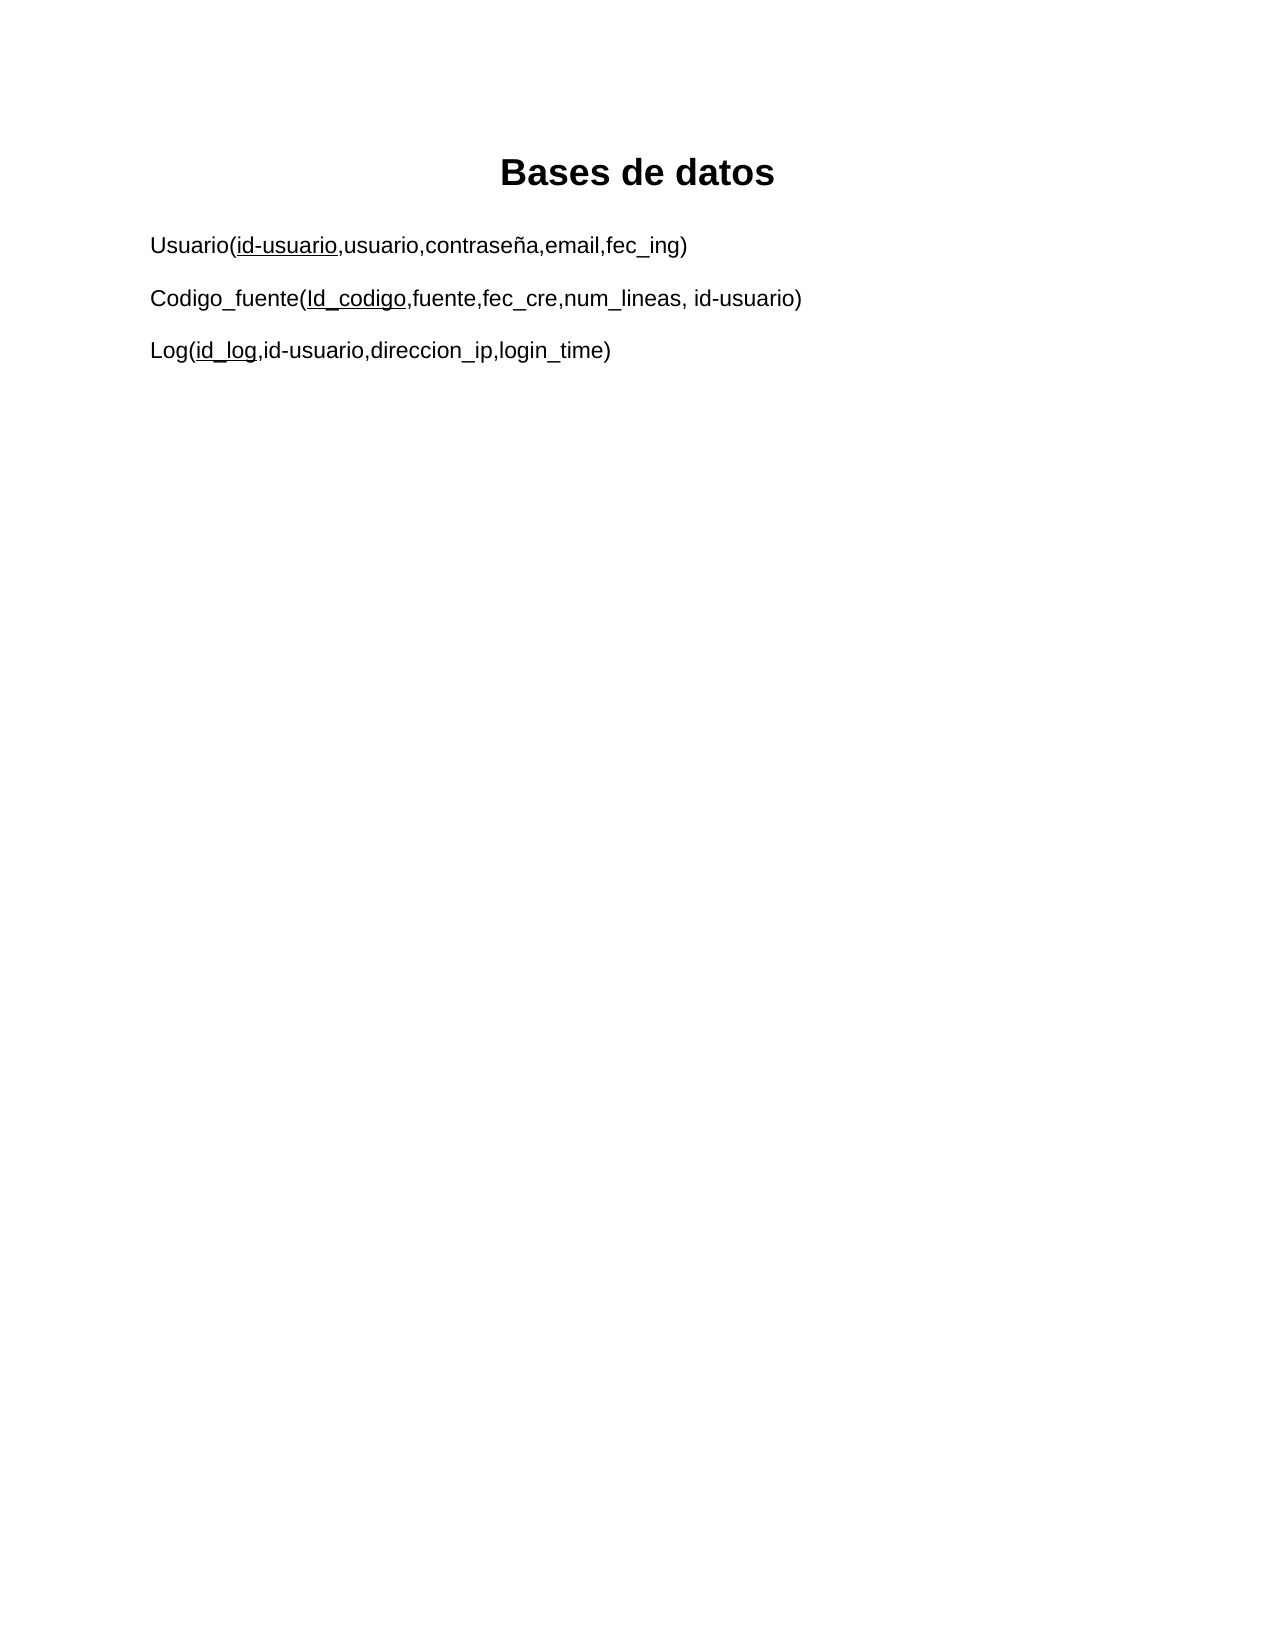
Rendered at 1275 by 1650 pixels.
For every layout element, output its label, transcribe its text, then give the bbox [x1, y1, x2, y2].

text Log(id_log,id-usuario,direccion_ip,login_time) [150, 337, 1125, 364]
subtitle Bases de datos [150, 150, 1125, 193]
text Usuario(id-usuario,usuario,contraseña,email,fec_ing) [150, 232, 1125, 258]
text Codigo_fuente(Id_codigo,fuente,fec_cre,num_lineas, id-usuario) [150, 285, 1125, 311]
